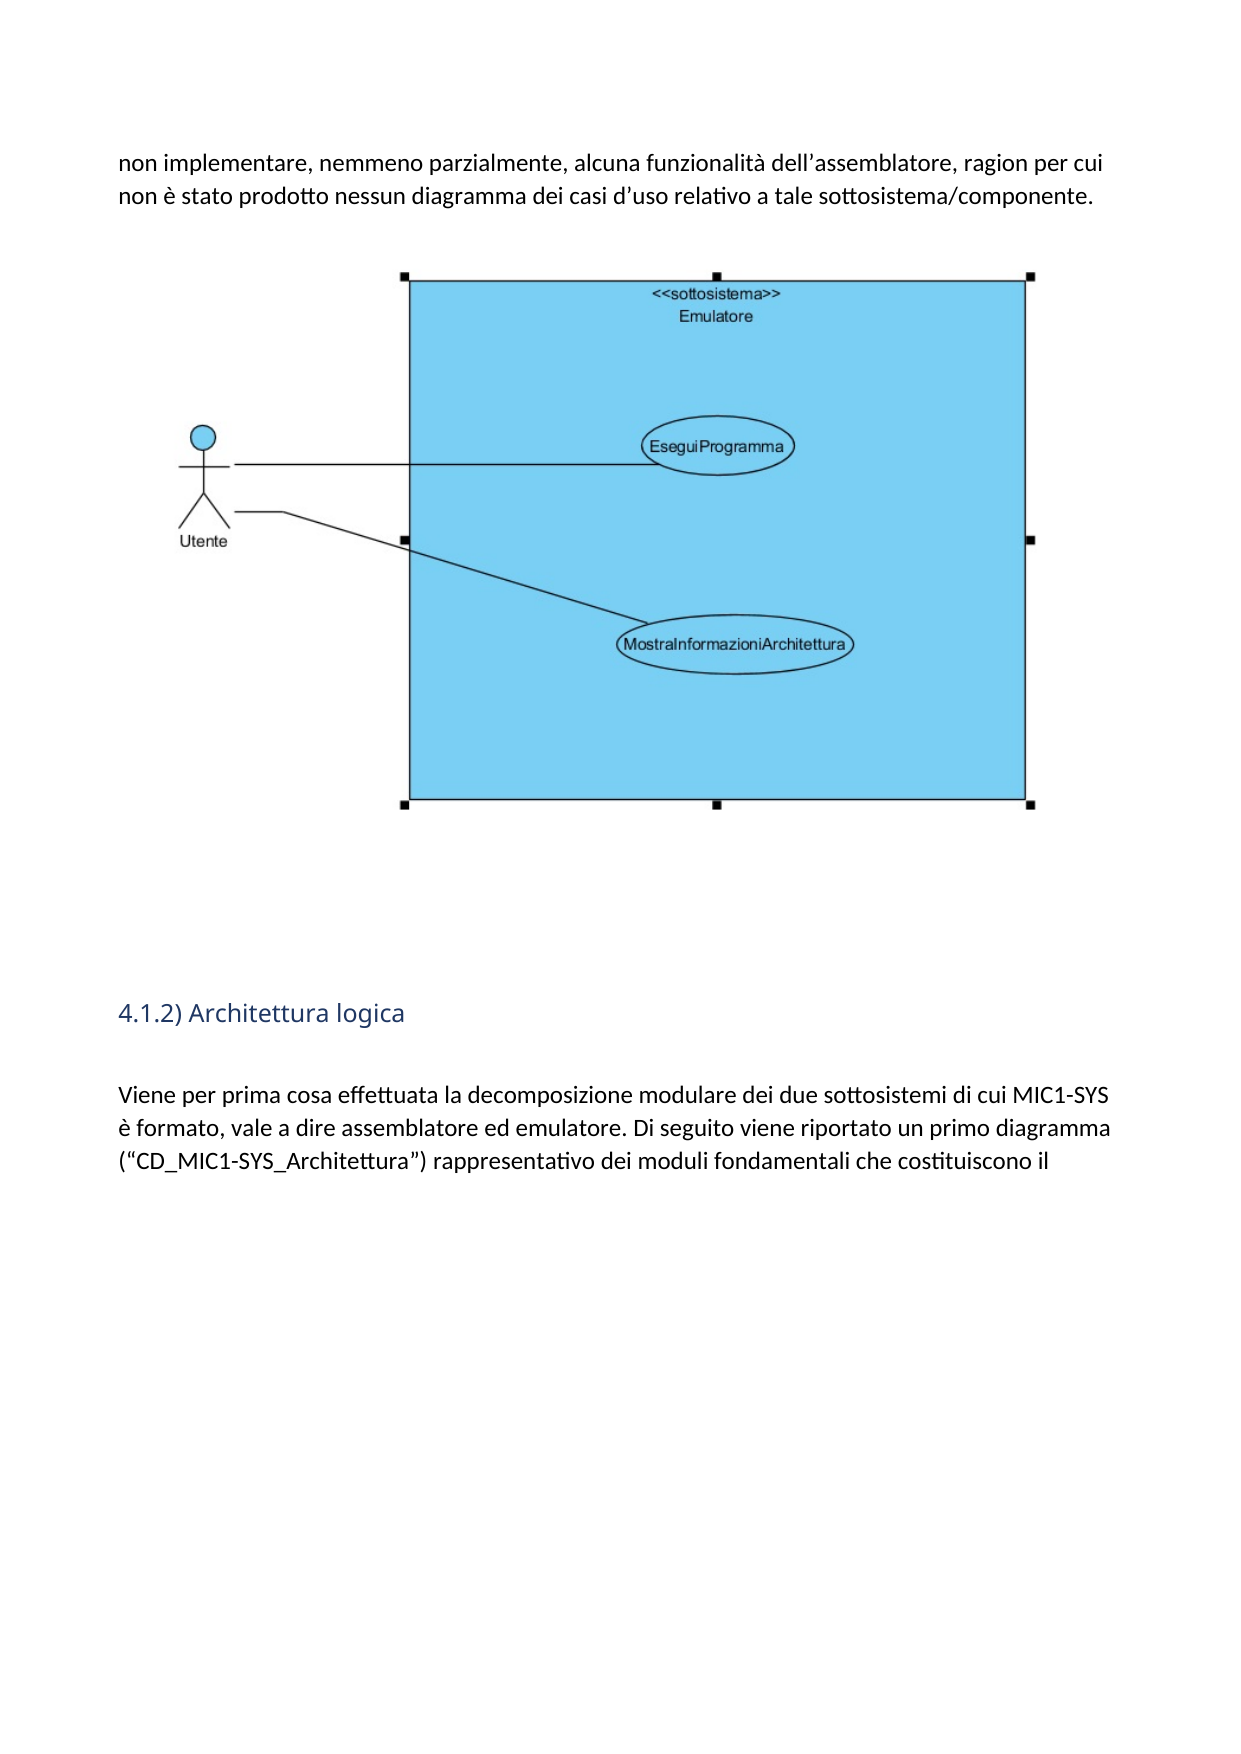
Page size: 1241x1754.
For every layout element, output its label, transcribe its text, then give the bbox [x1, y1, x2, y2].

text Viene per prima cosa effettuata la decomposizione modulare dei due sottosistemi di cui MIC1-SYS è formato, vale a dire assemblatore ed emulatore. Di seguito viene riportato un primo diagramma (“CD_MIC1-SYS_Architettura”) rappresentativo dei moduli fondamentali che costituiscono il sistema software [118, 1079, 1122, 1176]
picture [118, 213, 1123, 831]
subtitle 4.1.2) Architettura logica [118, 996, 1122, 1030]
